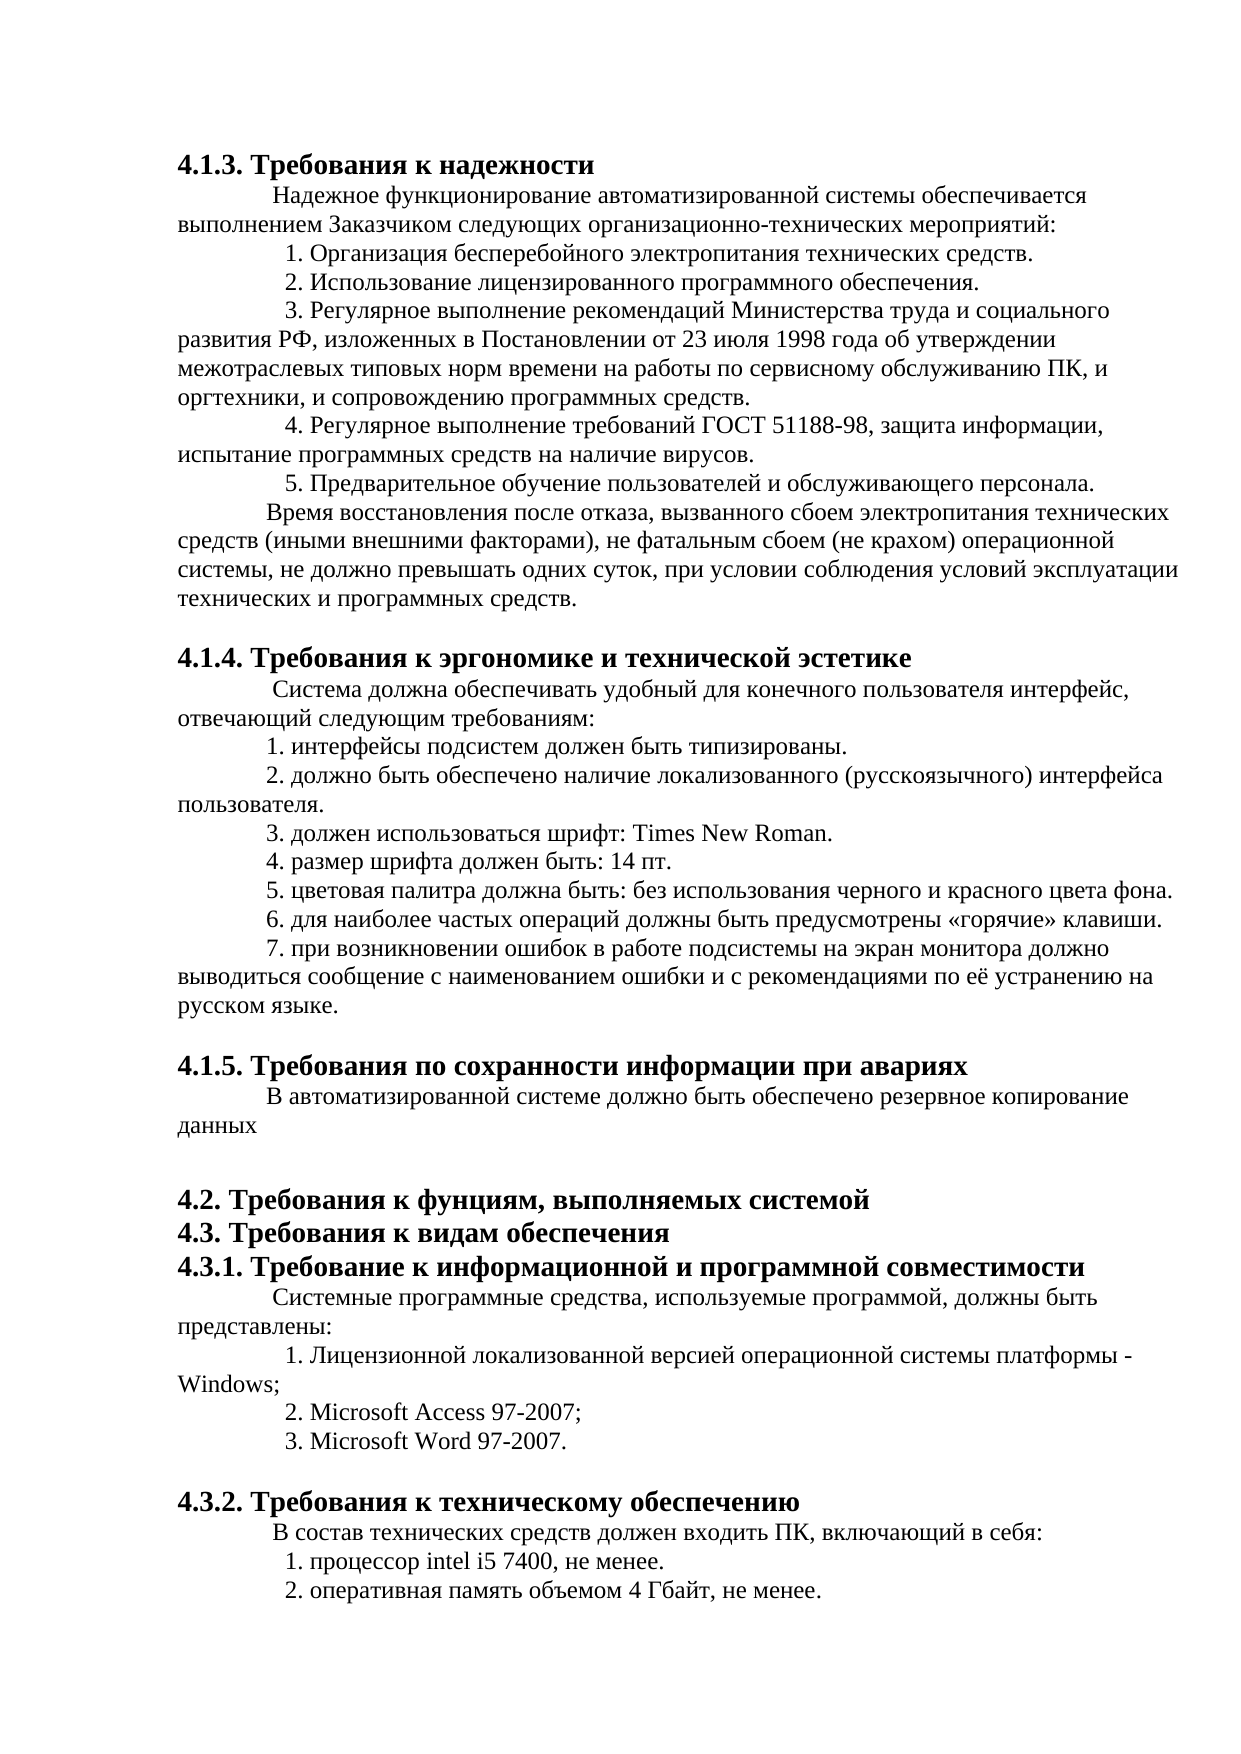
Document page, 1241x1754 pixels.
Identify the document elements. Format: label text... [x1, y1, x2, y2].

text 2. Использование лицензированного программного обеспечения. [177, 267, 1181, 295]
text Надежное функционирование автоматизированной системы обеспечивается выполнением Заказчиком следующих организационно-технических мероприятий: [177, 180, 1181, 238]
text 1. процессор intel i5 7400, не менее. [177, 1546, 1181, 1575]
text 3. Microsoft Word 97-2007. [177, 1426, 1181, 1455]
text 4.3.1. Требование к информационной и программной совместимости [177, 1249, 1181, 1282]
text 4. размер шрифта должен быть: 14 пт. [177, 846, 1181, 875]
text 3. Регулярное выполнение рекомендаций Министерства труда и социального развития РФ, изложенных в Постановлении от 23 июля 1998 года об утверждении межотраслевых типовых норм времени на работы по сервисному обслуживанию ПК, и оргтехники, и сопровождению программных средств. [177, 295, 1181, 410]
text 2. оперативная память объемом 4 Гбайт, не менее. [177, 1575, 1181, 1603]
text 1. Организация бесперебойного электропитания технических средств. [177, 238, 1181, 267]
text 2. Microsoft Access 97-2007; [177, 1397, 1181, 1426]
text 7. при возникновении ошибок в работе подсистемы на экран монитора должно выводиться сообщение с наименованием ошибки и с рекомендациями по её устранению на русском языке. [177, 933, 1181, 1019]
text Системные программные средства, используемые программой, должны быть представлены: [177, 1282, 1181, 1340]
text 4.1.4. Требования к эргономике и технической эстетике [177, 640, 1181, 674]
text Система должна обеспечивать удобный для конечного пользователя интерфейс, отвечающий следующим требованиям: [177, 674, 1181, 731]
text 3. должен использоваться шрифт: Times New Roman. [177, 818, 1181, 846]
text 4.2. Требования к фунциям, выполняемых системой [177, 1182, 1181, 1215]
text 1. интерфейсы подсистем должен быть типизированы. [177, 731, 1181, 760]
text 4. Регулярное выполнение требований ГОСТ 51188-98, защита информации, испытание программных средств на наличие вирусов. [177, 410, 1181, 468]
text 1. Лицензионной локализованной версией операционной системы платформы -Windows; [177, 1340, 1181, 1397]
text 5. цветовая палитра должна быть: без использования черного и красного цвета фона. [177, 875, 1181, 904]
text 4.1.3. Требования к надежности [177, 147, 1181, 180]
text 6. для наиболее частых операций должны быть предусмотрены «горячие» клавиши. [177, 904, 1181, 933]
text 2. должно быть обеспечено наличие локализованного (русскоязычного) интерфейса пользователя. [177, 760, 1181, 818]
text 4.3.2. Требования к техническому обеспечению [177, 1484, 1181, 1517]
text В состав технических средств должен входить ПК, включающий в себя: [177, 1517, 1181, 1546]
text 5. Предварительное обучение пользователей и обслуживающего персонала. [177, 468, 1181, 497]
text В автоматизированной системе должно быть обеспечено резервное копирование данных [177, 1081, 1181, 1139]
text 4.3. Требования к видам обеспечения [177, 1215, 1181, 1249]
text 4.1.5. Требования по сохранности информации при авариях [177, 1048, 1181, 1081]
text Время восстановления после отказа, вызванного сбоем электропитания технических средств (иными внешними факторами), не фатальным сбоем (не крахом) операционной системы, не должно превышать одних суток, при условии соблюдения условий эксплуатации технических и программных средств. [177, 497, 1181, 612]
